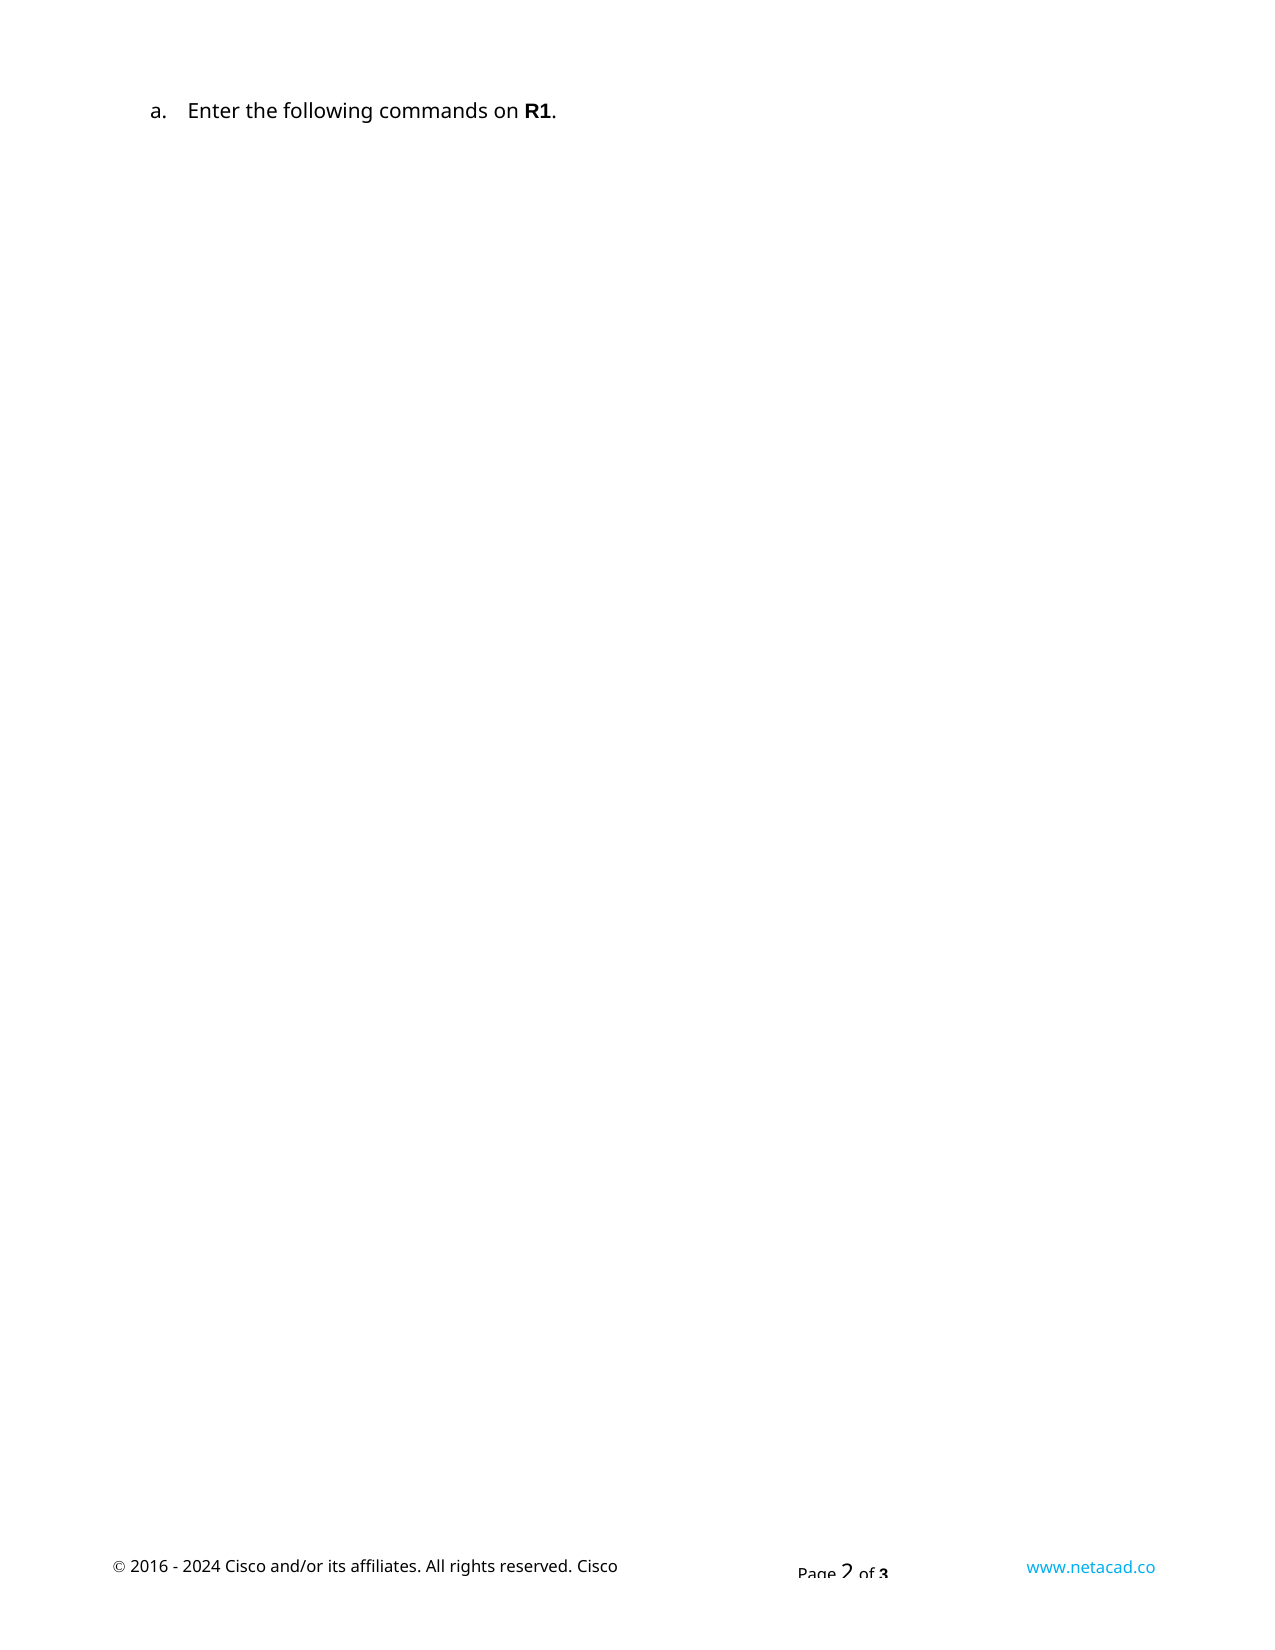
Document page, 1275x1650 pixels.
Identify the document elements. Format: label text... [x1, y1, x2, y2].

list Enter the following commands on R1. [150, 96, 1171, 124]
